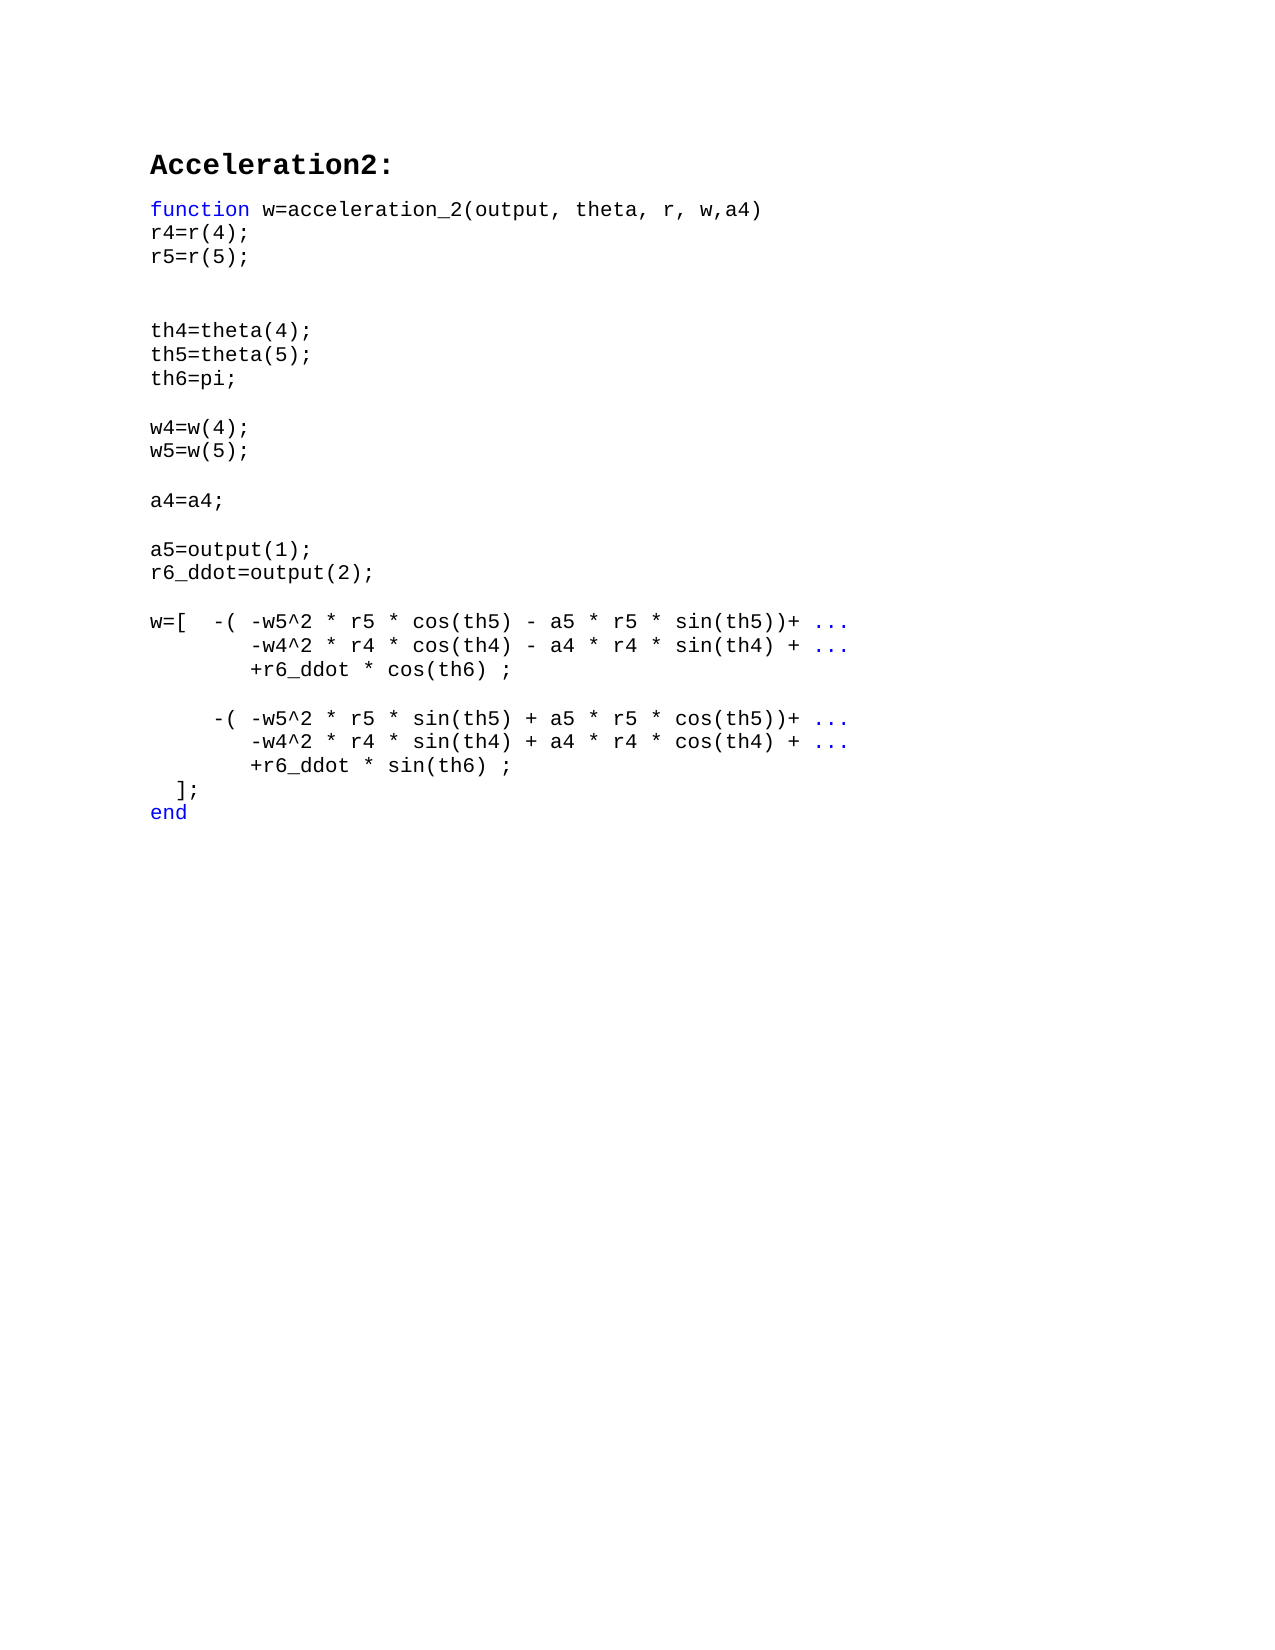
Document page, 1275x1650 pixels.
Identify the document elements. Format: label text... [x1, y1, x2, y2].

text -( -w5^2 * r5 * sin(th5) + a5 * r5 * cos(th5))+ ... [150, 708, 1125, 731]
text -w4^2 * r4 * sin(th4) + a4 * r4 * cos(th4) + ... [150, 731, 1125, 755]
text end [150, 802, 1125, 826]
text th6=pi; [150, 368, 1125, 391]
text Acceleration2: [150, 150, 1125, 183]
text function w=acceleration_2(output, theta, r, w,a4) [150, 199, 1125, 222]
text th4=theta(4); [150, 321, 1125, 344]
text ]; [150, 779, 1125, 802]
text w5=w(5); [150, 441, 1125, 464]
text +r6_ddot * cos(th6) ; [150, 659, 1125, 682]
text a5=output(1); [150, 539, 1125, 562]
text w=[ -( -w5^2 * r5 * cos(th5) - a5 * r5 * sin(th5))+ ... [150, 611, 1125, 635]
text +r6_ddot * sin(th6) ; [150, 755, 1125, 779]
text -w4^2 * r4 * cos(th4) - a4 * r4 * sin(th4) + ... [150, 635, 1125, 659]
text r4=r(4); [150, 222, 1125, 246]
text r5=r(5); [150, 246, 1125, 270]
text a4=a4; [150, 489, 1125, 513]
text w4=w(4); [150, 417, 1125, 441]
text th5=theta(5); [150, 344, 1125, 368]
text r6_ddot=output(2); [150, 562, 1125, 586]
